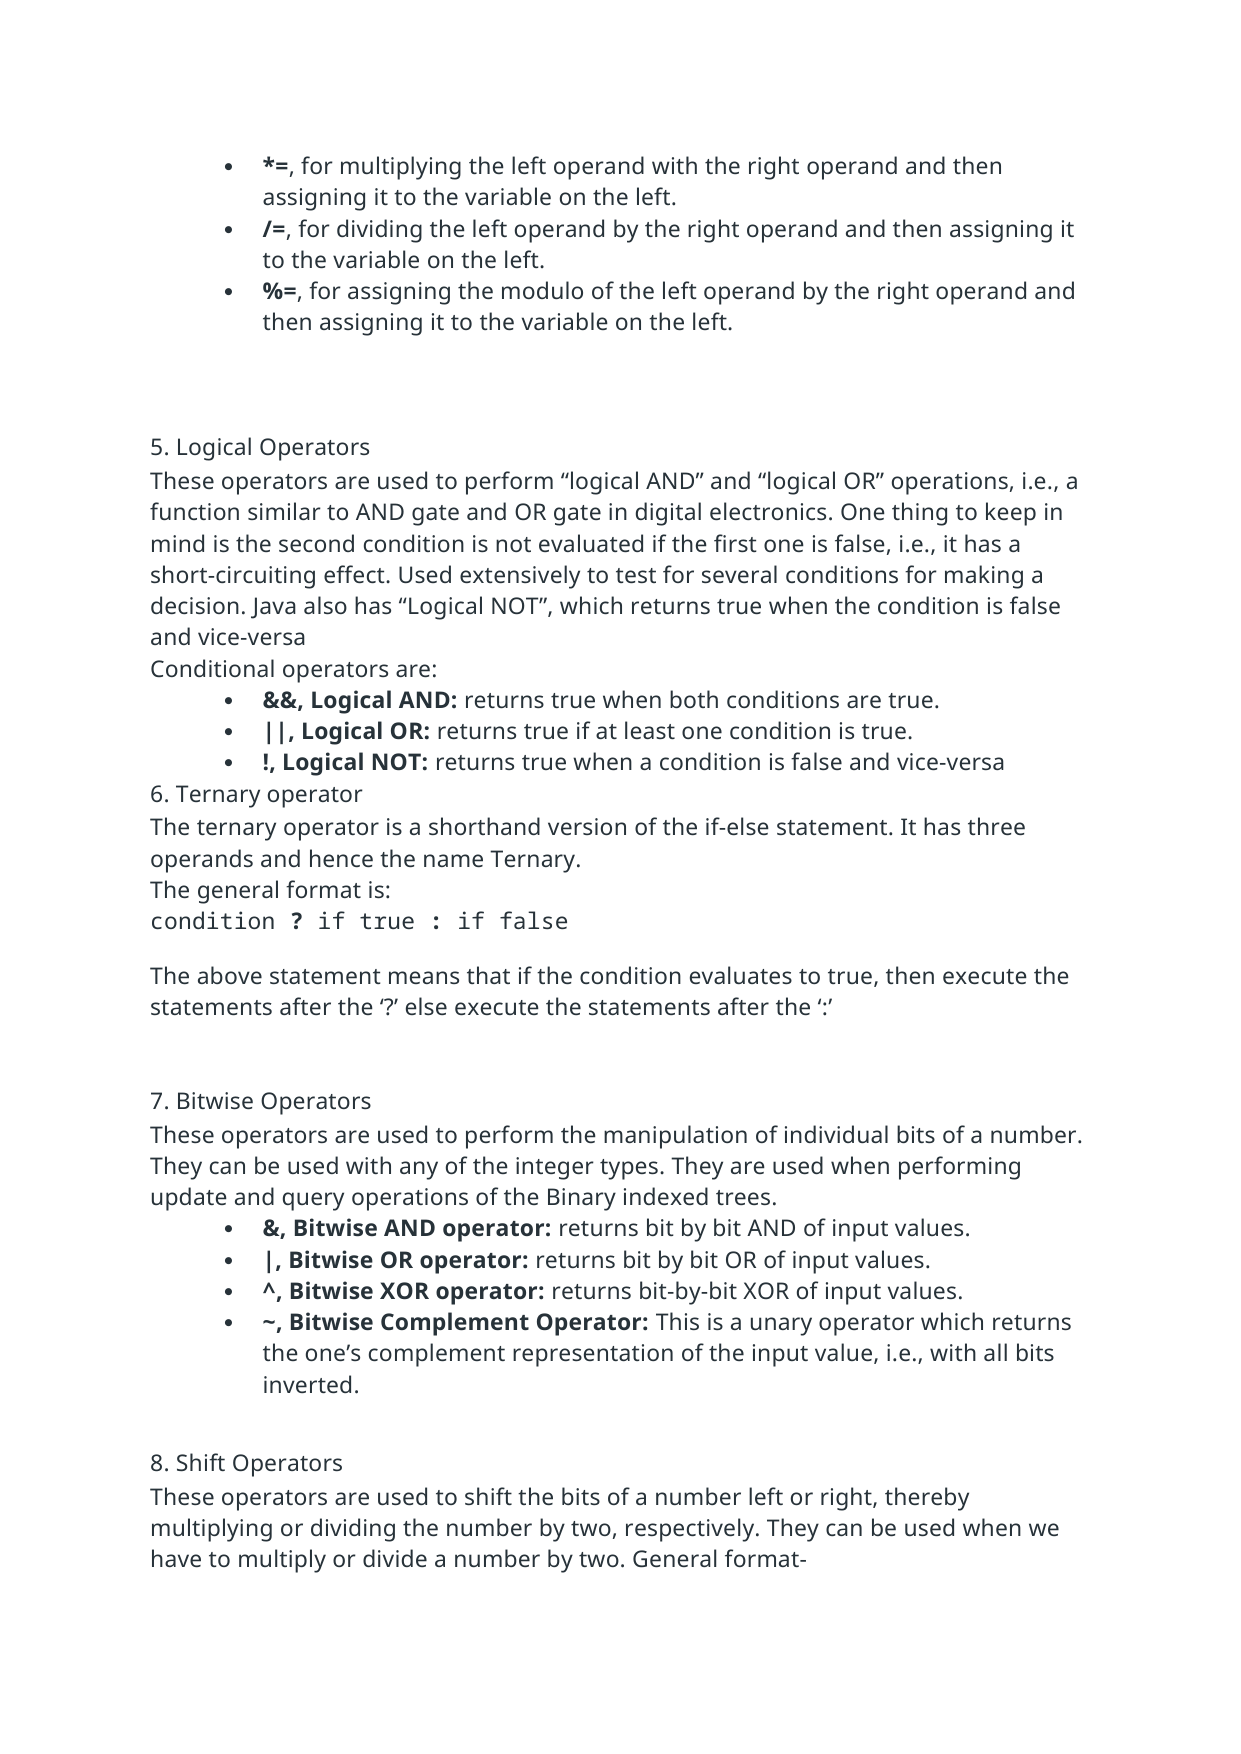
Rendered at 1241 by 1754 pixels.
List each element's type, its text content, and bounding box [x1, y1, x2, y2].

list &&, Logical AND: returns true when both conditions are true. [225, 684, 1090, 715]
subtitle 7. Bitwise Operators [150, 1085, 1090, 1116]
subtitle 5. Logical Operators [150, 431, 1090, 462]
text Conditional operators are: [150, 652, 1090, 684]
list /=, for dividing the left operand by the right operand and then assigning it to the variable on the left. [225, 212, 1090, 275]
list &, Bitwise AND operator: returns bit by bit AND of input values. [225, 1212, 1090, 1244]
subtitle 6. Ternary operator [150, 777, 1090, 809]
list ||, Logical OR: returns true if at least one condition is true. [225, 715, 1090, 746]
text These operators are used to perform the manipulation of individual bits of a number. They can be used with any of the integer types. They are used when performing update and query operations of the Binary indexed trees. [150, 1119, 1090, 1212]
text condition ? if true : if false [150, 905, 1090, 960]
text The above statement means that if the condition evaluates to true, then execute the statements after the ‘?’ else execute the statements after the ‘:’ [150, 960, 1090, 1022]
text These operators are used to perform “logical AND” and “logical OR” operations, i.e., a function similar to AND gate and OR gate in digital electronics. One thing to keep in mind is the second condition is not evaluated if the first one is false, i.e., it has a short-circuiting effect. Used extensively to test for several conditions for making a decision. Java also has “Logical NOT”, which returns true when the condition is false and vice-versa [150, 465, 1090, 652]
list *=, for multiplying the left operand with the right operand and then assigning it to the variable on the left. [225, 150, 1090, 212]
list ^, Bitwise XOR operator: returns bit-by-bit XOR of input values. [225, 1275, 1090, 1306]
text The ternary operator is a shorthand version of the if-else statement. It has three operands and hence the name Ternary. [150, 811, 1090, 874]
text These operators are used to shift the bits of a number left or right, thereby multiplying or dividing the number by two, respectively. They can be used when we have to multiply or divide a number by two. General format- [150, 1481, 1090, 1574]
list !, Logical NOT: returns true when a condition is false and vice-versa [225, 746, 1090, 777]
subtitle 8. Shift Operators [150, 1447, 1090, 1478]
list ~, Bitwise Complement Operator: This is a unary operator which returns the one’s complement representation of the input value, i.e., with all bits inverted. [225, 1306, 1090, 1400]
list %=, for assigning the modulo of the left operand by the right operand and then assigning it to the variable on the left. [225, 275, 1090, 337]
text The general format is: [150, 874, 1090, 905]
list |, Bitwise OR operator: returns bit by bit OR of input values. [225, 1244, 1090, 1275]
